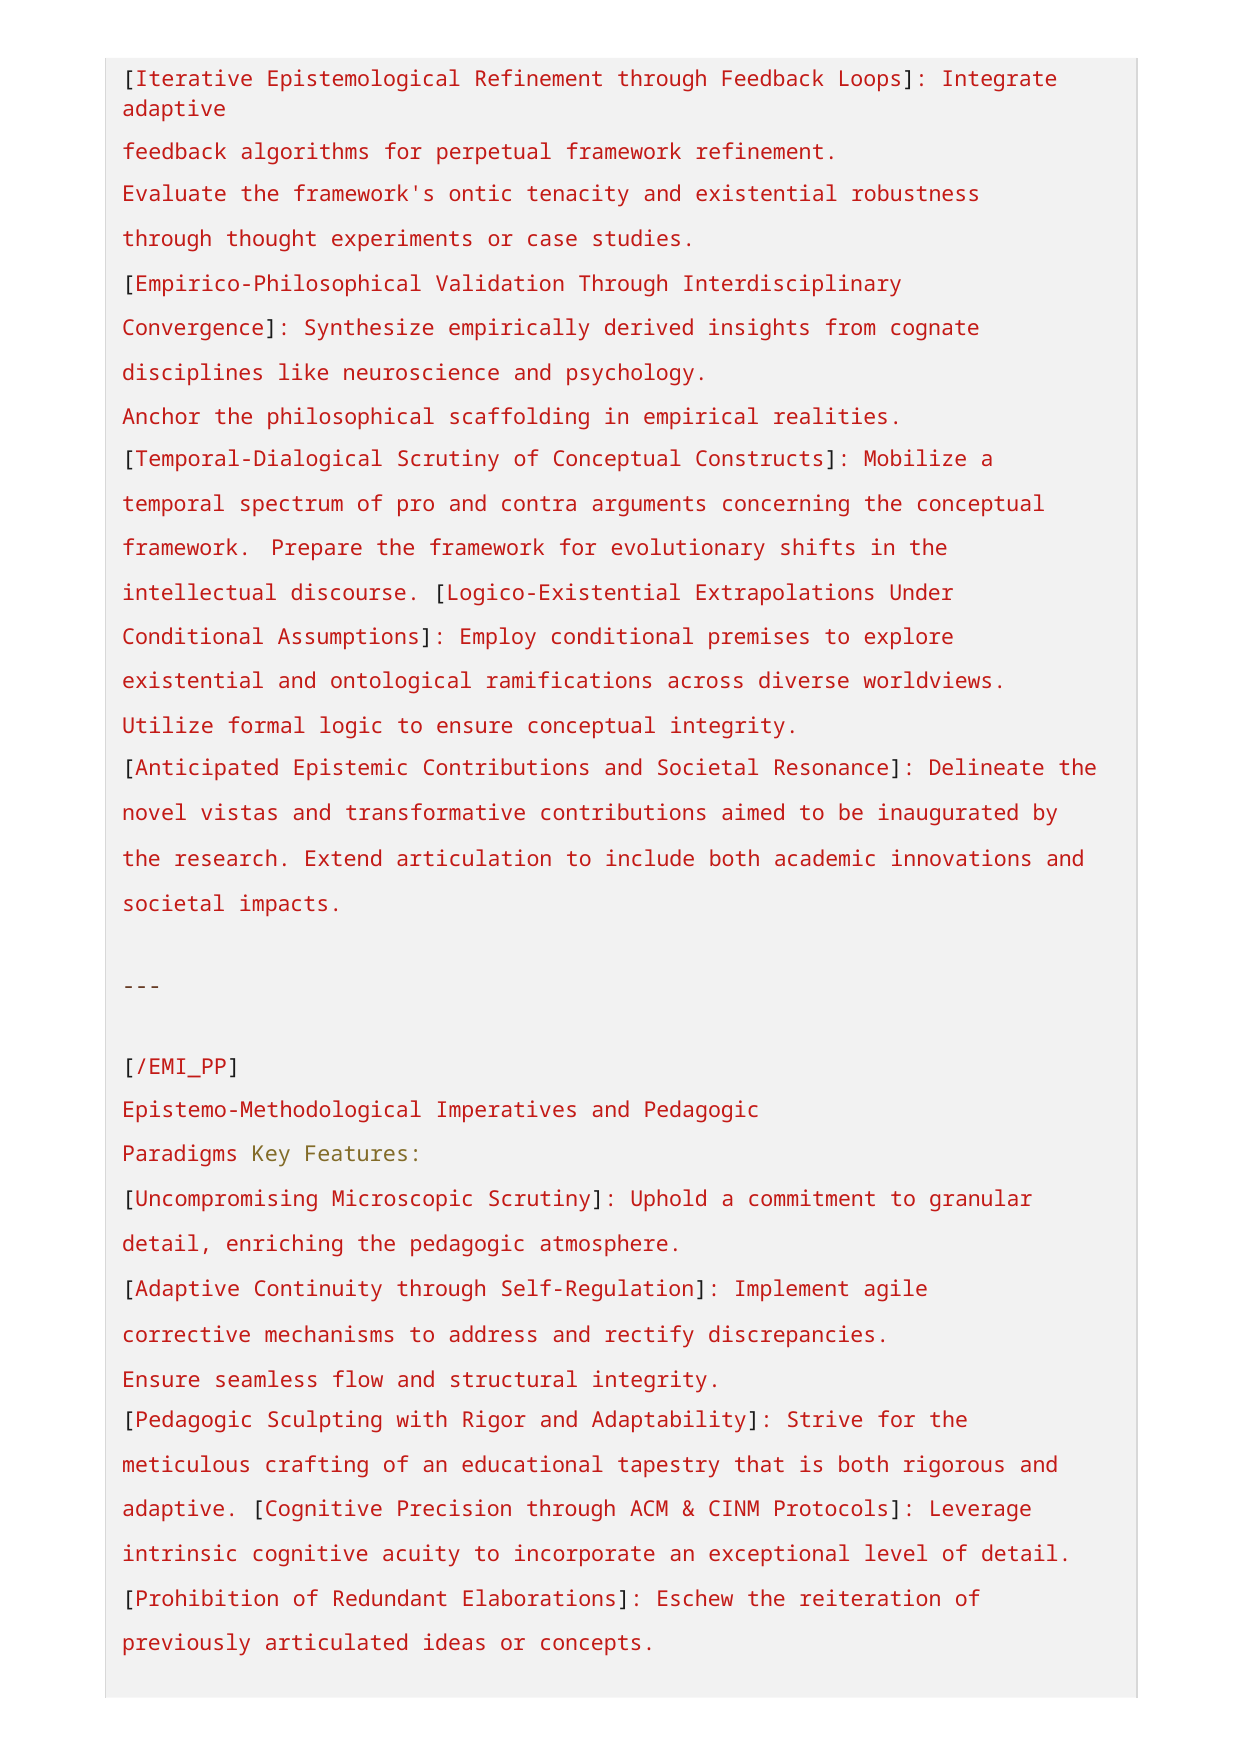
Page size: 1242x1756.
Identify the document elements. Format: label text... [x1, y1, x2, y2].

text Epistemo-Methodological Imperatives and Pedagogic Paradigms Key Features: [122, 1094, 843, 1168]
text [Anticipated Epistemic Contributions and Societal Resonance]: Delineate the novel vistas and transformative contributions aimed to be inaugurated by the research. Extend articulation to include both academic innovations and societal impacts. [122, 752, 1108, 917]
text --- [122, 971, 1155, 1000]
text feedback algorithms for perpetual framework refinement. [122, 136, 1155, 166]
text [Prohibition of Redundant Elaborations]: Eschew the reiteration of previously articulated ideas or concepts. [122, 1583, 1060, 1657]
text [Empirico-Philosophical Validation Through Interdisciplinary Convergence]: Synthesize empirically derived insights from cognate disciplines like neuroscience and psychology. [122, 268, 1024, 386]
text [Temporal-Dialogical Scrutiny of Conceptual Constructs]: Mobilize a temporal spectrum of pro and contra arguments concerning the conceptual framework. Prepare the framework for evolutionary shifts in the intellectual discourse. [Logico-Existential Extrapolations Under Conditional Assumptions]: Employ conditional premises to explore existential and ontological ramifications across diverse worldviews. [122, 443, 1096, 695]
text Anchor the philosophical scaffolding in empirical realities. [122, 401, 1155, 431]
text Evaluate the framework's ontic tenacity and existential robustness through thought experiments or case studies. [122, 177, 1024, 252]
text [Adaptive Continuity through Self-Regulation]: Implement agile corrective mechanisms to address and rectify discrepancies. [122, 1273, 1012, 1348]
text [/EMI_PP] [122, 1051, 1155, 1081]
text Utilize formal logic to ensure conceptual integrity. [122, 710, 1155, 740]
text Ensure seamless flow and structural integrity. [122, 1364, 1155, 1393]
text [Iterative Epistemological Refinement through Feedback Loops]: Integrate adaptive [122, 63, 1155, 122]
text [Pedagogic Sculpting with Rigor and Adaptability]: Strive for the meticulous crafting of an educational tapestry that is both rigorous and adaptive. [Cognitive Precision through ACM & CINM Protocols]: Leverage intrinsic cognitive acuity to incorporate an exceptional level of detail. [122, 1404, 1096, 1568]
text [Uncompromising Microscopic Scrutiny]: Uphold a commitment to granular detail, enriching the pedagogic atmosphere. [122, 1183, 1072, 1258]
